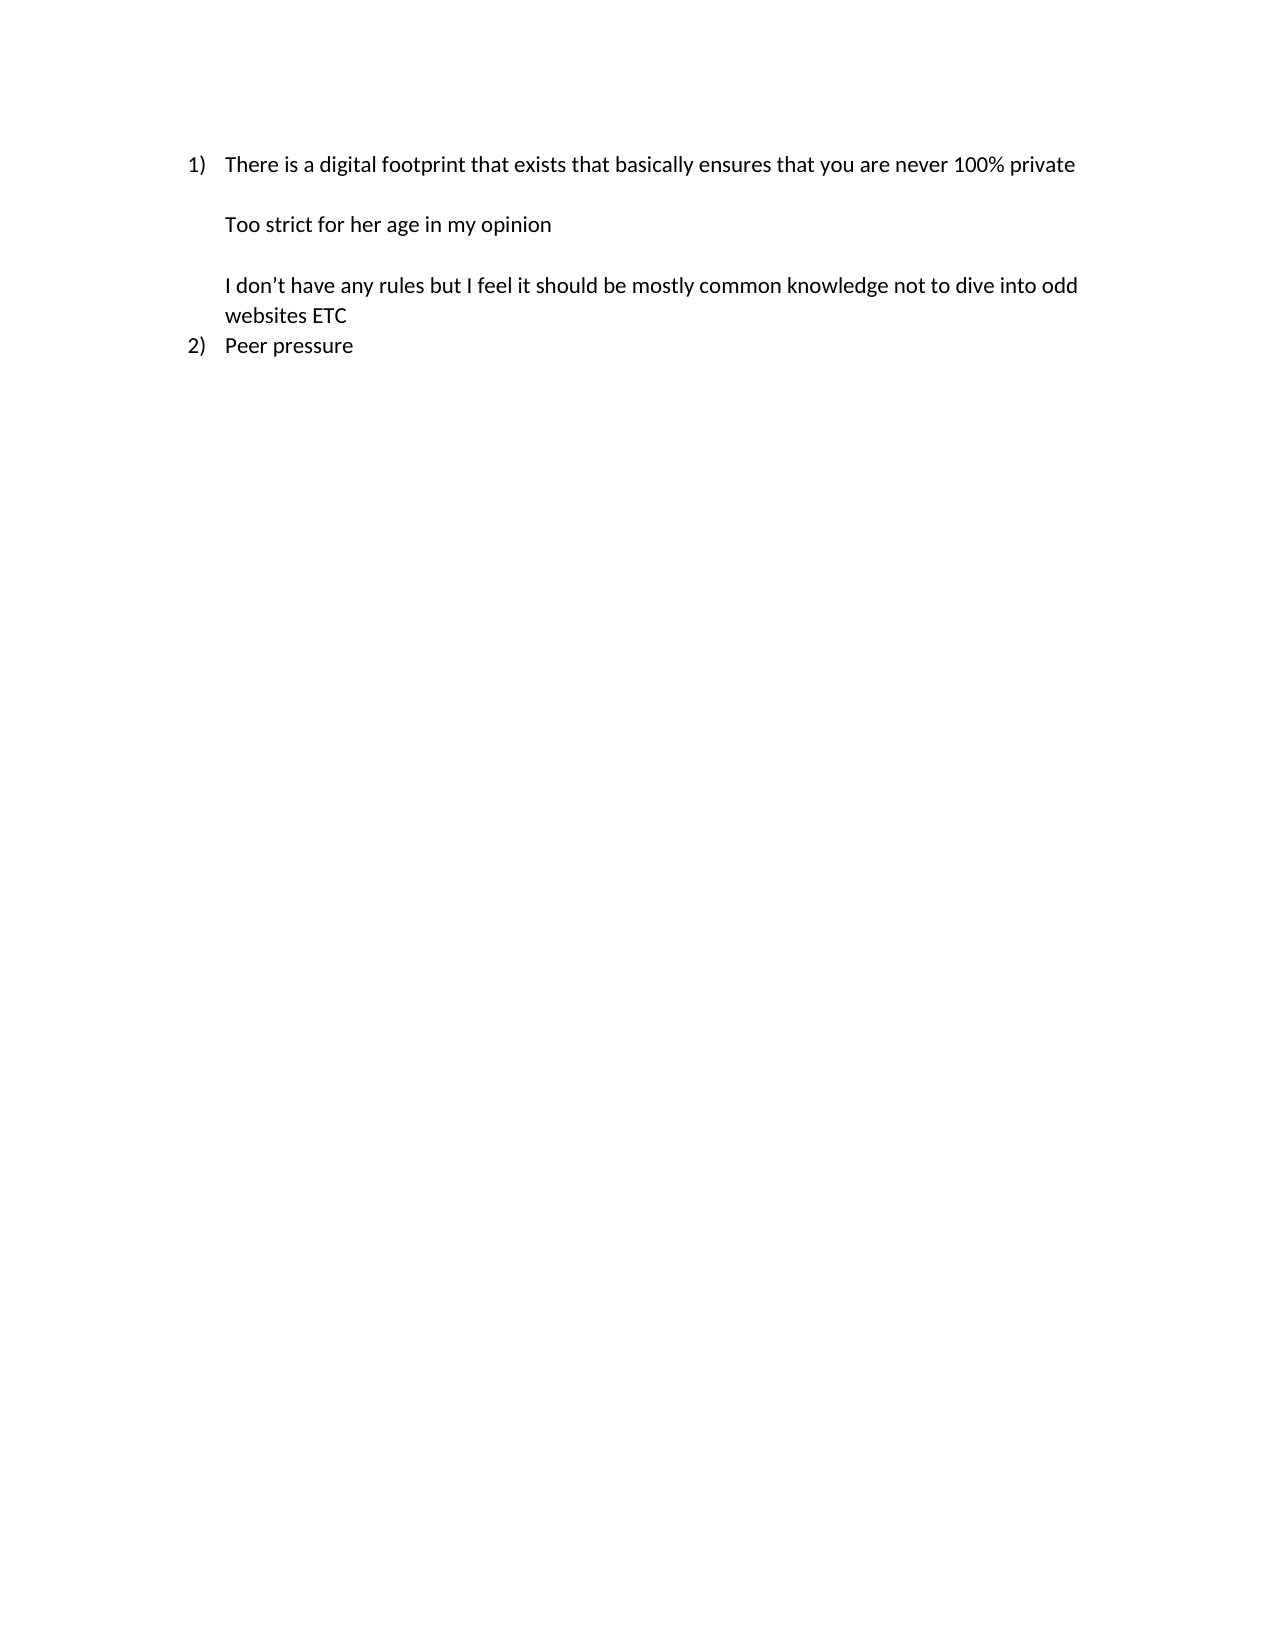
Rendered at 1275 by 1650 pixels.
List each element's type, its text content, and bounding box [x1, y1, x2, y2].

list There is a digital footprint that exists that basically ensures that you are never 100% private [187, 150, 1125, 178]
list I don’t have any rules but I feel it should be mostly common knowledge not to dive into odd websites ETC [225, 271, 1125, 329]
list Too strict for her age in my opinion [225, 210, 1125, 238]
list Peer pressure [187, 331, 1125, 359]
